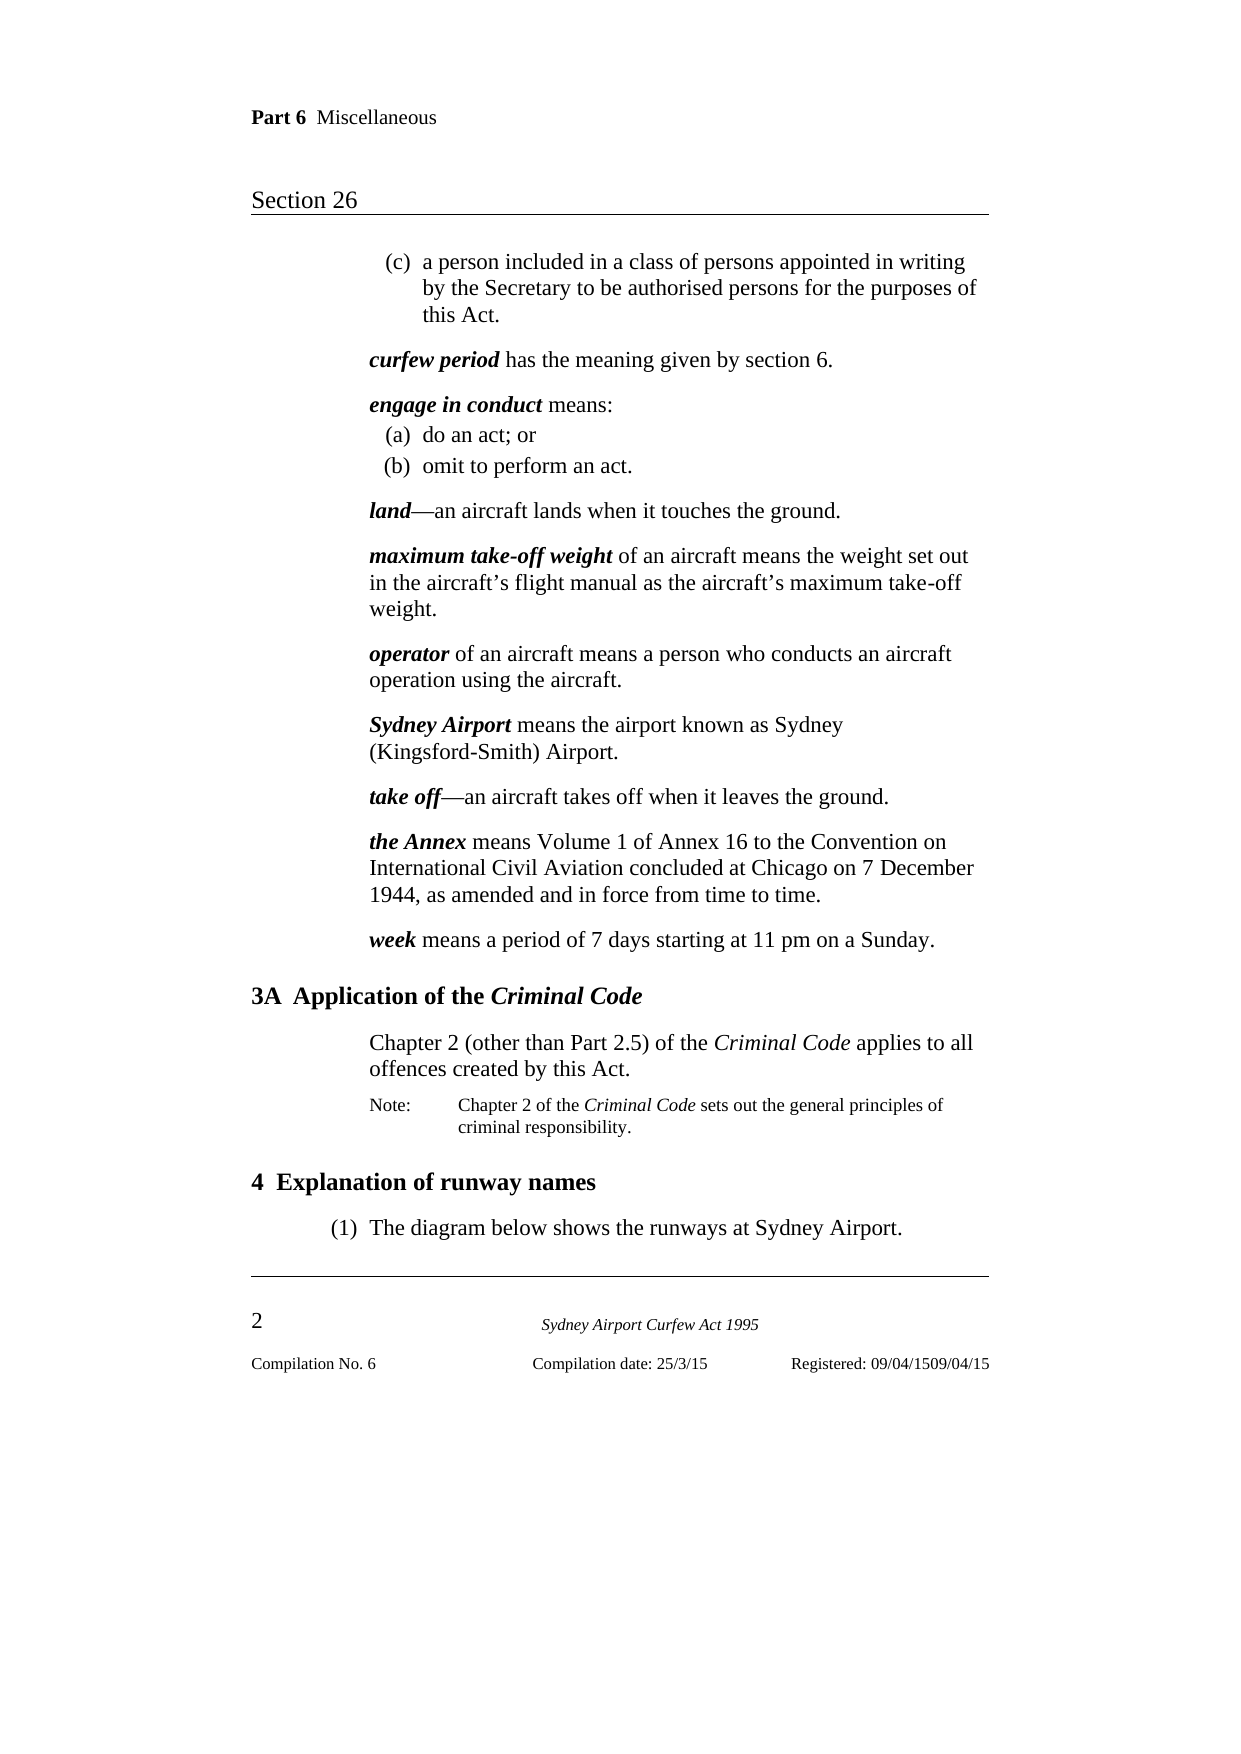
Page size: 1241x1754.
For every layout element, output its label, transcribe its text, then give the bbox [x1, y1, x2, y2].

text 4 Explanation of runway names [251, 1167, 989, 1195]
text 3A Application of the Criminal Code [251, 981, 989, 1010]
text operator of an aircraft means a person who conducts an aircraft operation using the aircraft. [369, 640, 989, 693]
text (a) do an act; or [251, 421, 989, 448]
text (c) a person included in a class of persons appointed in writing by the Secretary to be authorised persons for the purposes of this Act. [251, 248, 989, 327]
text (1) The diagram below shows the runways at . [251, 1214, 989, 1240]
text means the airport known as Sydney (Kingsford-Smith) Airport. [369, 711, 989, 764]
text curfew period has the meaning given by section 6. [369, 346, 989, 372]
text (b) omit to perform an act. [251, 452, 989, 478]
text engage in conduct means: [369, 391, 989, 417]
text Chapter 2 (other than Part 2.5) of the Criminal Code applies to all offences created by this Act. [251, 1029, 989, 1082]
text Note: Chapter 2 of the Criminal Code sets out the general principles of criminal responsibility. [369, 1094, 989, 1137]
text maximum take-off weight of an aircraft means the weight set out in the aircraft’s flight manual as the aircraft’s maximum take-off weight. [369, 542, 989, 621]
text land—an aircraft lands when it touches the ground. [369, 497, 989, 523]
text week means a period of 7 days starting at on a Sunday. [369, 926, 989, 952]
text take off—an aircraft takes off when it leaves the ground. [369, 783, 989, 809]
text the Annex means Volume 1 of Annex 16 to the Convention on International Civil Aviation concluded at on 7 December 1944, as amended and in force from time to time. [369, 828, 989, 907]
